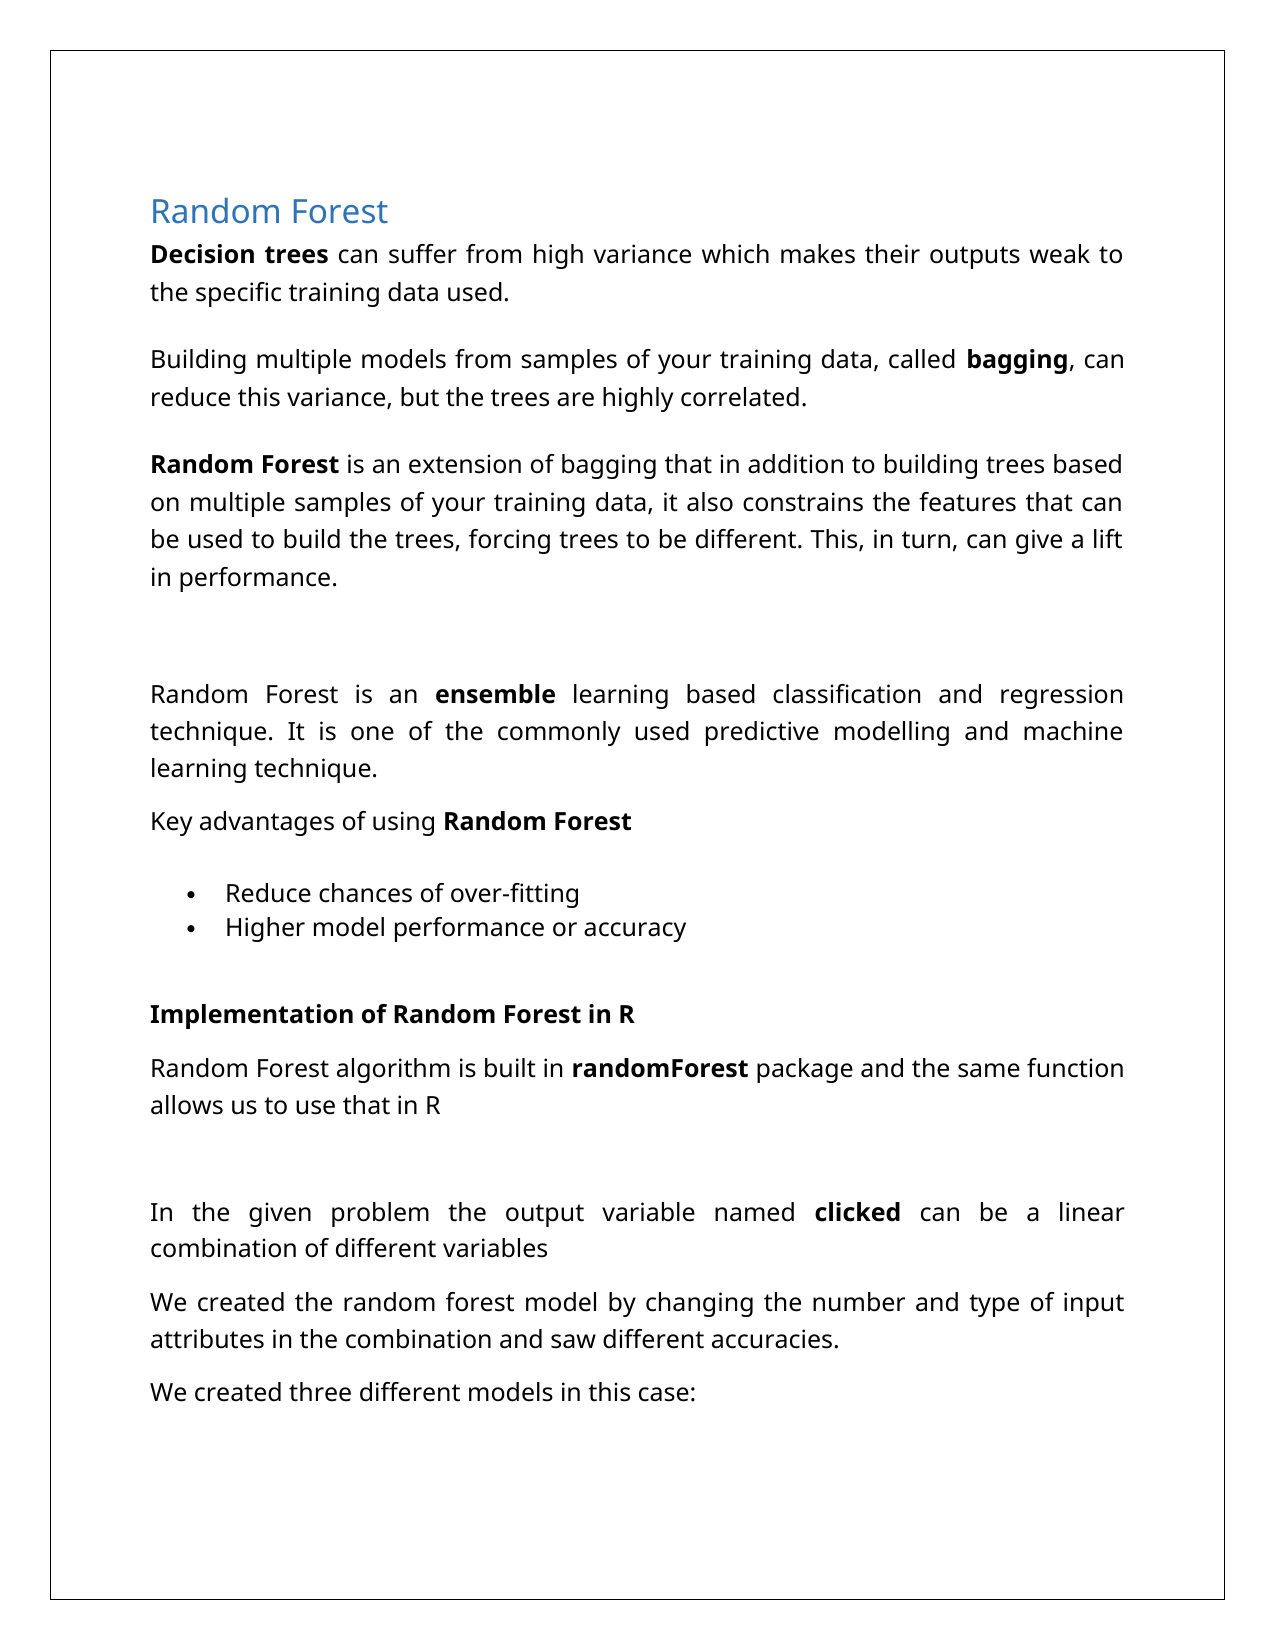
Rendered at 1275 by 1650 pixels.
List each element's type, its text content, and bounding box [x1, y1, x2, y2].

text Building multiple models from samples of your training data, called bagging, can reduce this variance, but the trees are highly correlated. [150, 339, 1125, 414]
list Higher model performance or accuracy [187, 910, 1125, 944]
text Random Forest is an extension of bagging that in addition to building trees based on multiple samples of your training data, it also constrains the features that can be used to build the trees, forcing trees to be different. This, in turn, can give a lift in performance. [150, 444, 1125, 594]
text We created three different models in this case: [150, 1375, 1125, 1409]
text Implementation of Random Forest in R [150, 997, 1125, 1031]
text Random Forest algorithm is built in randomForest package and the same function allows us to use that in R [150, 1051, 1125, 1121]
list Reduce chances of over-fitting [187, 876, 1125, 910]
subtitle Random Forest [150, 188, 1125, 234]
text We created the random forest model by changing the number and type of input attributes in the combination and saw different accuracies. [150, 1284, 1125, 1355]
text Key advantages of using Random Forest [150, 804, 1125, 838]
text Random Forest is an ensemble learning based classification and regression technique. It is one of the commonly used predictive modelling and machine learning technique. [150, 677, 1125, 785]
text In the given problem the output variable named clicked can be a linear combination of different variables [150, 1194, 1125, 1265]
text Decision trees can suffer from high variance which makes their outputs weak to the specific training data used. [150, 234, 1125, 309]
